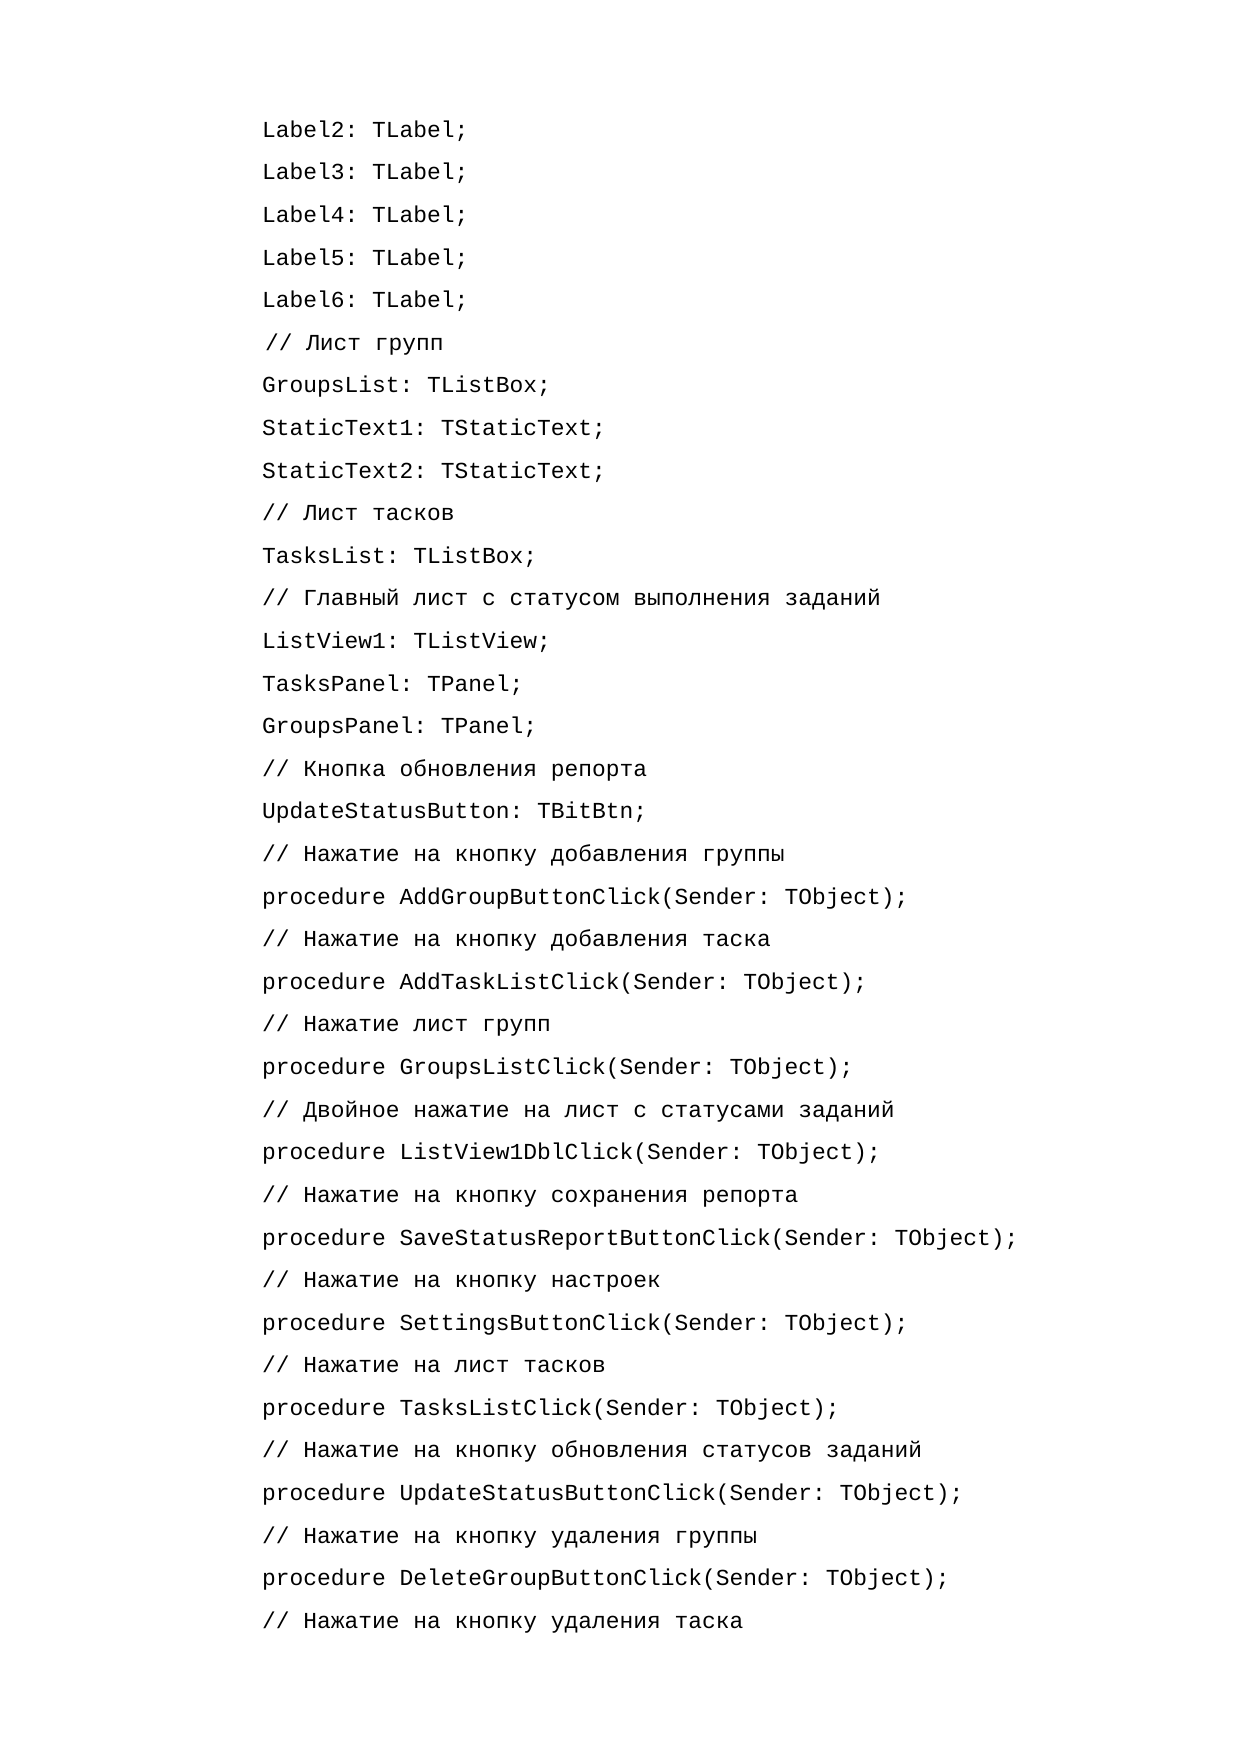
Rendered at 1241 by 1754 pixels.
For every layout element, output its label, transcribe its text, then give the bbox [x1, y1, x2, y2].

text ListView1: TListView; [207, 629, 1152, 655]
text Label2: TLabel; [207, 118, 1152, 144]
text TasksPanel: TPanel; [207, 672, 1152, 698]
text Label3: TLabel; [207, 161, 1152, 187]
text // Двойное нажатие на лист с статусами заданий [207, 1098, 1152, 1124]
text TasksList: TListBox; [207, 544, 1152, 570]
text procedure TasksListClick(Sender: TObject); [207, 1396, 1152, 1422]
text Label5: TLabel; [207, 246, 1152, 272]
text // Кнопка обновления репорта [207, 757, 1152, 783]
text // Нажатие на кнопку удаления таска [207, 1609, 1152, 1635]
text // Нажатие лист групп [207, 1013, 1152, 1039]
text procedure DeleteGroupButtonClick(Sender: TObject); [207, 1567, 1152, 1593]
text // Нажатие на кнопку удаления группы [207, 1524, 1152, 1550]
text procedure AddTaskListClick(Sender: TObject); [207, 970, 1152, 996]
text Label6: TLabel; [207, 288, 1152, 314]
text // Нажатие на кнопку добавления группы [207, 842, 1152, 868]
text UpdateStatusButton: TBitBtn; [207, 800, 1152, 826]
text StaticText1: TStaticText; [207, 416, 1152, 442]
text // Лист тасков [207, 502, 1152, 527]
text procedure ListView1DblClick(Sender: TObject); [207, 1141, 1152, 1167]
text GroupsPanel: TPanel; [207, 714, 1152, 741]
text // Лист групп [207, 331, 1152, 357]
text Label4: TLabel; [207, 203, 1152, 229]
text procedure GroupsListClick(Sender: TObject); [207, 1055, 1152, 1081]
text // Нажатие на кнопку обновления статусов заданий [207, 1439, 1152, 1465]
text StaticText2: TStaticText; [207, 459, 1152, 485]
text procedure UpdateStatusButtonClick(Sender: TObject); [207, 1481, 1152, 1507]
text GroupsList: TListBox; [207, 374, 1152, 400]
text procedure AddGroupButtonClick(Sender: TObject); [207, 885, 1152, 911]
text // Главный лист с статусом выполнения заданий [207, 587, 1152, 613]
text // Нажатие на кнопку настроек [207, 1268, 1152, 1294]
text procedure SettingsButtonClick(Sender: TObject); [207, 1311, 1152, 1337]
text procedure SaveStatusReportButtonClick(Sender: TObject); [207, 1226, 1152, 1252]
text // Нажатие на кнопку добавления таска [207, 928, 1152, 953]
text // Нажатие на кнопку сохранения репорта [207, 1183, 1152, 1209]
text // Нажатие на лист тасков [207, 1354, 1152, 1379]
